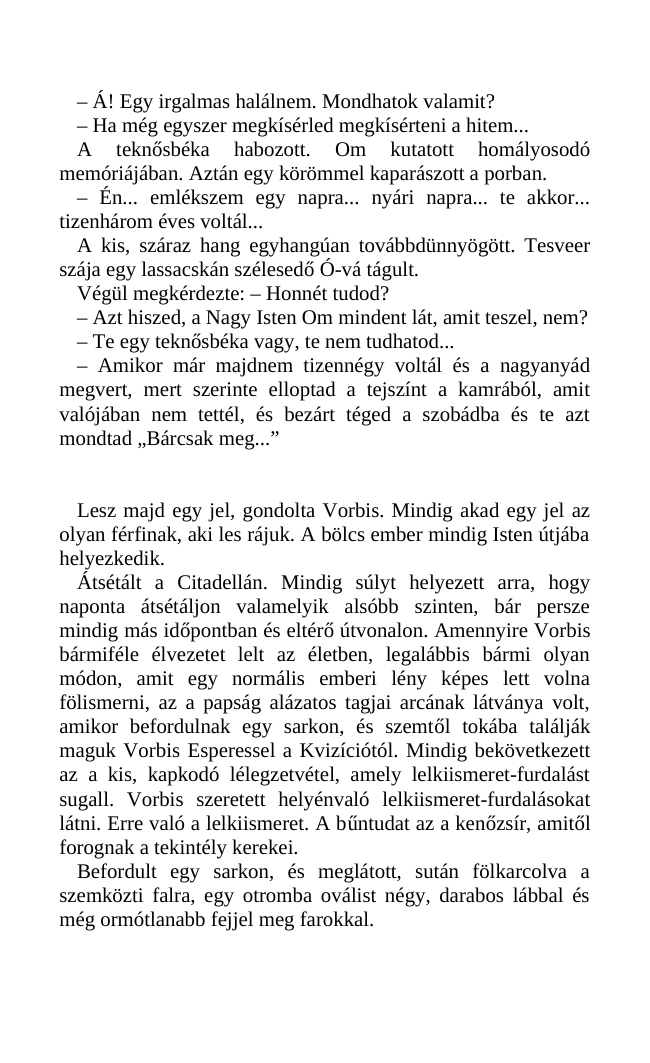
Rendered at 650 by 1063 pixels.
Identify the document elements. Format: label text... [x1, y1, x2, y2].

text – Amikor már majdnem tizennégy voltál és a nagyanyád megvert, mert szerinte elloptad a tejszínt a kamrából, amit valójában nem tettél, és bezárt téged a szobádba és te azt mondtad „Bárcsak meg...” [59, 353, 591, 449]
text – Á! Egy irgalmas halálnem. Mondhatok valamit? [59, 89, 591, 113]
text Lesz majd egy jel, gondolta Vorbis. Mindig akad egy jel az olyan férfinak, aki les rájuk. A bölcs ember mindig Isten útjába helyezkedik. [59, 498, 591, 570]
text Átsétált a Citadellán. Mindig súlyt helyezett arra, hogy naponta átsétáljon valamelyik alsóbb szinten, bár persze mindig más időpontban és eltérő útvonalon. Amennyire Vorbis bármiféle élvezetet lelt az életben, legalábbis bármi olyan módon, amit egy normális emberi lény képes lett volna fölismerni, az a papság alázatos tagjai arcának látványa volt, amikor befordulnak egy sarkon, és szemtől tokába találják maguk Vorbis Esperessel a Kvizíciótól. Mindig bekövetkezett az a kis, kapkodó lélegzetvétel, amely lelkiismeret-furdalást sugall. Vorbis szeretett helyénvaló lelkiismeret-furdalásokat látni. Erre való a lelkiismeret. A bűntudat az a kenőzsír, amitől forognak a tekintély kerekei. [59, 570, 591, 859]
text A kis, száraz hang egyhangúan továbbdünnyögött. Tesveer szája egy lassacskán szélesedő Ó-vá tágult. [59, 233, 591, 281]
text Befordult egy sarkon, és meglátott, sután fölkarcolva a szemközti falra, egy otromba oválist négy, darabos lábbal és még ormótlanabb fejjel meg farokkal. [59, 859, 591, 931]
text – Ha még egyszer megkísérled megkísérteni a hitem... [59, 113, 591, 137]
text – Én... emlékszem egy napra... nyári napra... te akkor... tizenhárom éves voltál... [59, 185, 591, 233]
text Végül megkérdezte: – Honnét tudod? [59, 281, 591, 305]
text – Te egy teknősbéka vagy, te nem tudhatod... [59, 329, 591, 353]
text – Azt hiszed, a Nagy Isten Om mindent lát, amit teszel, nem? [59, 305, 591, 329]
text A teknősbéka habozott. Om kutatott homályosodó memóriájában. Aztán egy körömmel kaparászott a porban. [59, 137, 591, 185]
